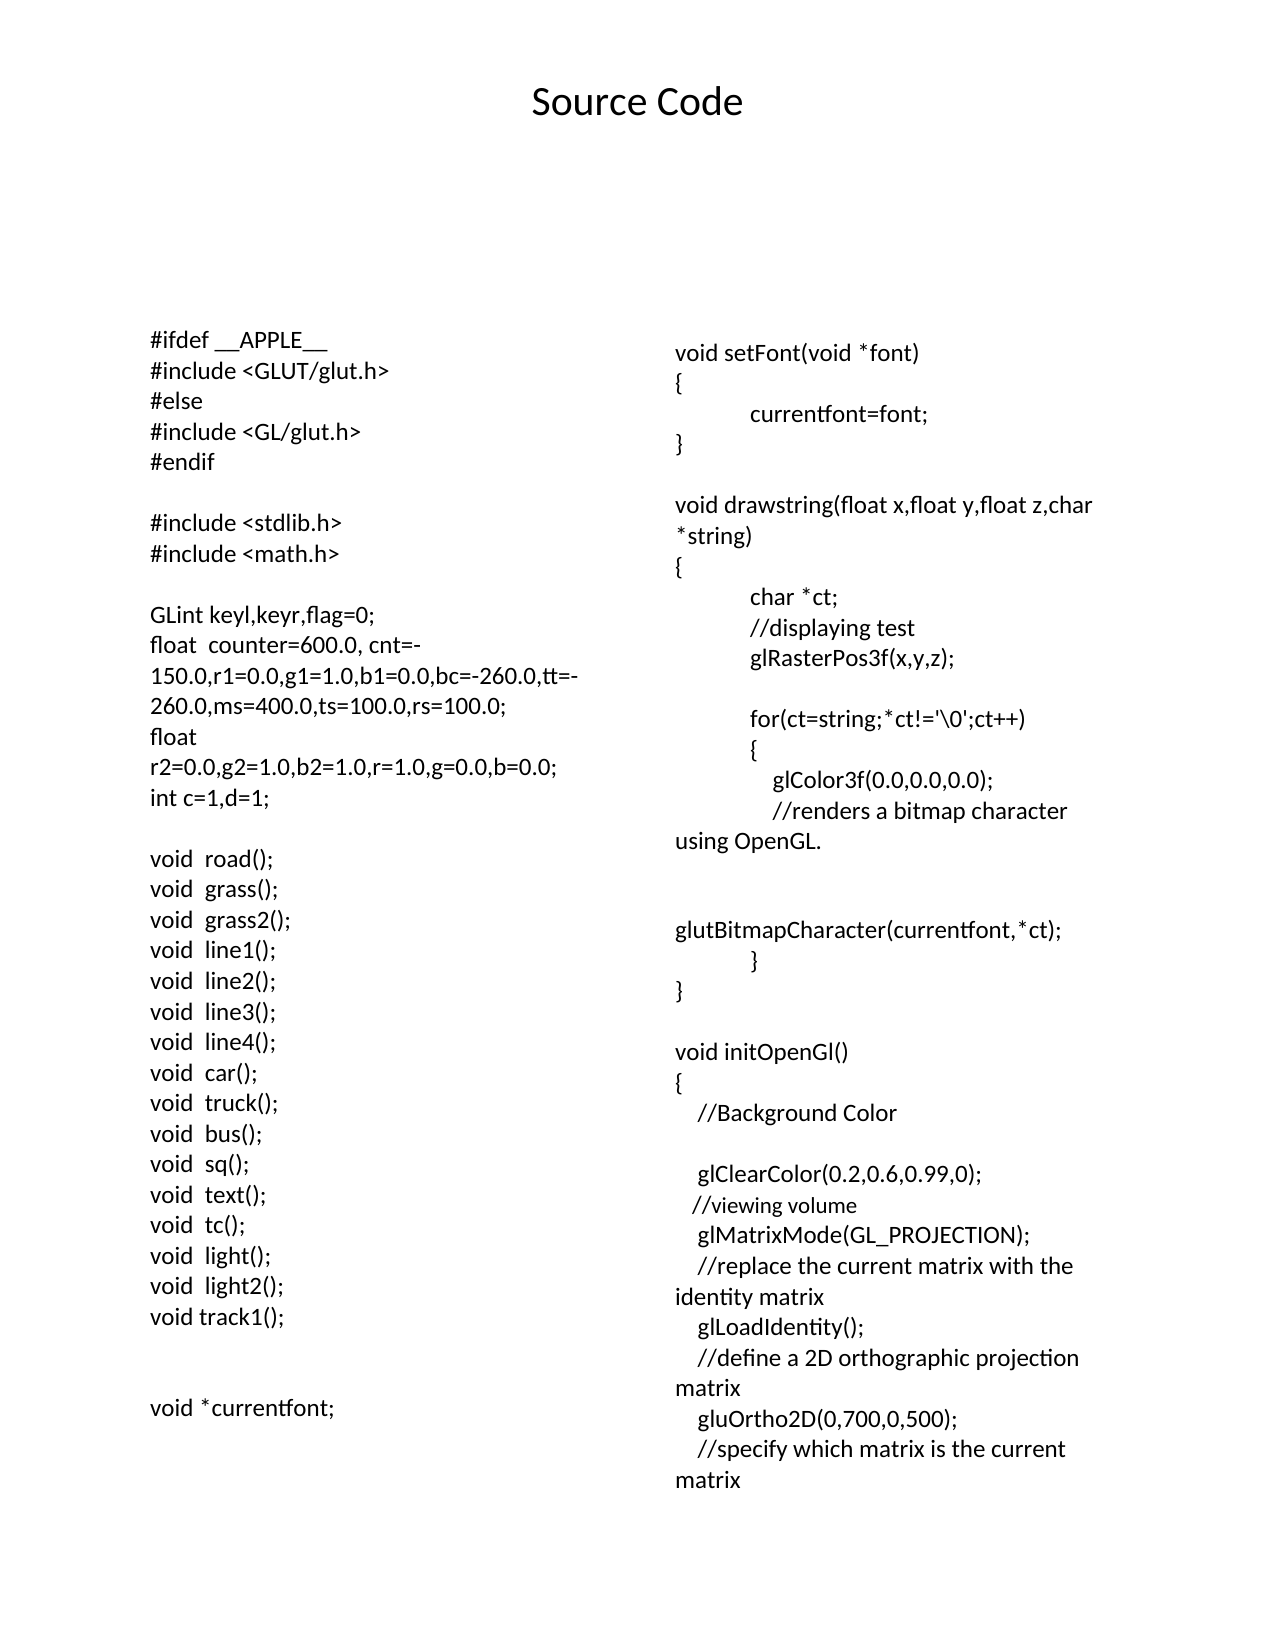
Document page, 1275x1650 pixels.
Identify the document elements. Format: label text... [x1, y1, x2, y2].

text char *ct; [675, 581, 1125, 612]
text glColor3f(0.0,0.0,0.0); [675, 764, 1125, 795]
text //replace the current matrix with the identity matrix [675, 1250, 1125, 1311]
text void line1(); [150, 935, 600, 965]
text } [675, 945, 1125, 975]
text void grass2(); [150, 904, 600, 935]
text void light(); [150, 1240, 600, 1270]
text glMatrixMode(GL_PROJECTION); [675, 1219, 1125, 1250]
text void line2(); [150, 965, 600, 996]
text } [675, 975, 1125, 1006]
text } [675, 428, 1125, 459]
text void grass(); [150, 874, 600, 904]
text glRasterPos3f(x,y,z); [675, 642, 1125, 673]
text #include <GL/glut.h> [150, 416, 600, 446]
text float counter=600.0, cnt=-150.0,r1=0.0,g1=1.0,b1=0.0,bc=-260.0,tt=-260.0,ms=400.0,ts=100.0,rs=100.0; [150, 629, 600, 721]
text #else [150, 385, 600, 416]
text void car(); [150, 1057, 600, 1087]
text void drawstring(float x,float y,float z,char *string) [675, 489, 1125, 551]
text void track1(); [150, 1301, 600, 1331]
text currentfont=font; [675, 398, 1125, 428]
text void line4(); [150, 1026, 600, 1057]
text gluOrtho2D(0,700,0,500); [675, 1403, 1125, 1433]
text //renders a bitmap character using OpenGL. [675, 795, 1125, 856]
text { [675, 367, 1125, 398]
text //viewing volume [675, 1189, 1125, 1219]
text { [675, 551, 1125, 581]
text void text(); [150, 1179, 600, 1209]
text { [675, 1067, 1125, 1097]
text void sq(); [150, 1148, 600, 1179]
text #include <stdlib.h> [150, 507, 600, 538]
text void road(); [150, 843, 600, 874]
text #include <math.h> [150, 538, 600, 568]
text int c=1,d=1; [150, 782, 600, 813]
text for(ct=string;*ct!='\0';ct++) [675, 703, 1125, 734]
text void line3(); [150, 996, 600, 1026]
text glutBitmapCharacter(currentfont,*ct); [675, 856, 1125, 945]
text { [675, 734, 1125, 764]
text //displaying test [675, 612, 1125, 642]
text #include <GLUT/glut.h> [150, 355, 600, 385]
text GLint keyl,keyr,flag=0; [150, 599, 600, 629]
text glLoadIdentity(); [675, 1311, 1125, 1342]
text //specify which matrix is the current matrix [675, 1433, 1125, 1494]
text #endif [150, 446, 600, 477]
text //define a 2D orthographic projection matrix [675, 1342, 1125, 1403]
text void bus(); [150, 1118, 600, 1148]
text void initOpenGl() [675, 1036, 1125, 1067]
text void light2(); [150, 1270, 600, 1301]
text glClearColor(0.2,0.6,0.99,0); [675, 1158, 1125, 1189]
text void tc(); [150, 1209, 600, 1240]
text void setFont(void *font) [675, 337, 1125, 367]
text void *currentfont; [150, 1392, 600, 1423]
text void truck(); [150, 1087, 600, 1118]
text //Background Color [675, 1097, 1125, 1128]
text #ifdef __APPLE__ [150, 324, 600, 355]
text float r2=0.0,g2=1.0,b2=1.0,r=1.0,g=0.0,b=0.0; [150, 721, 600, 782]
